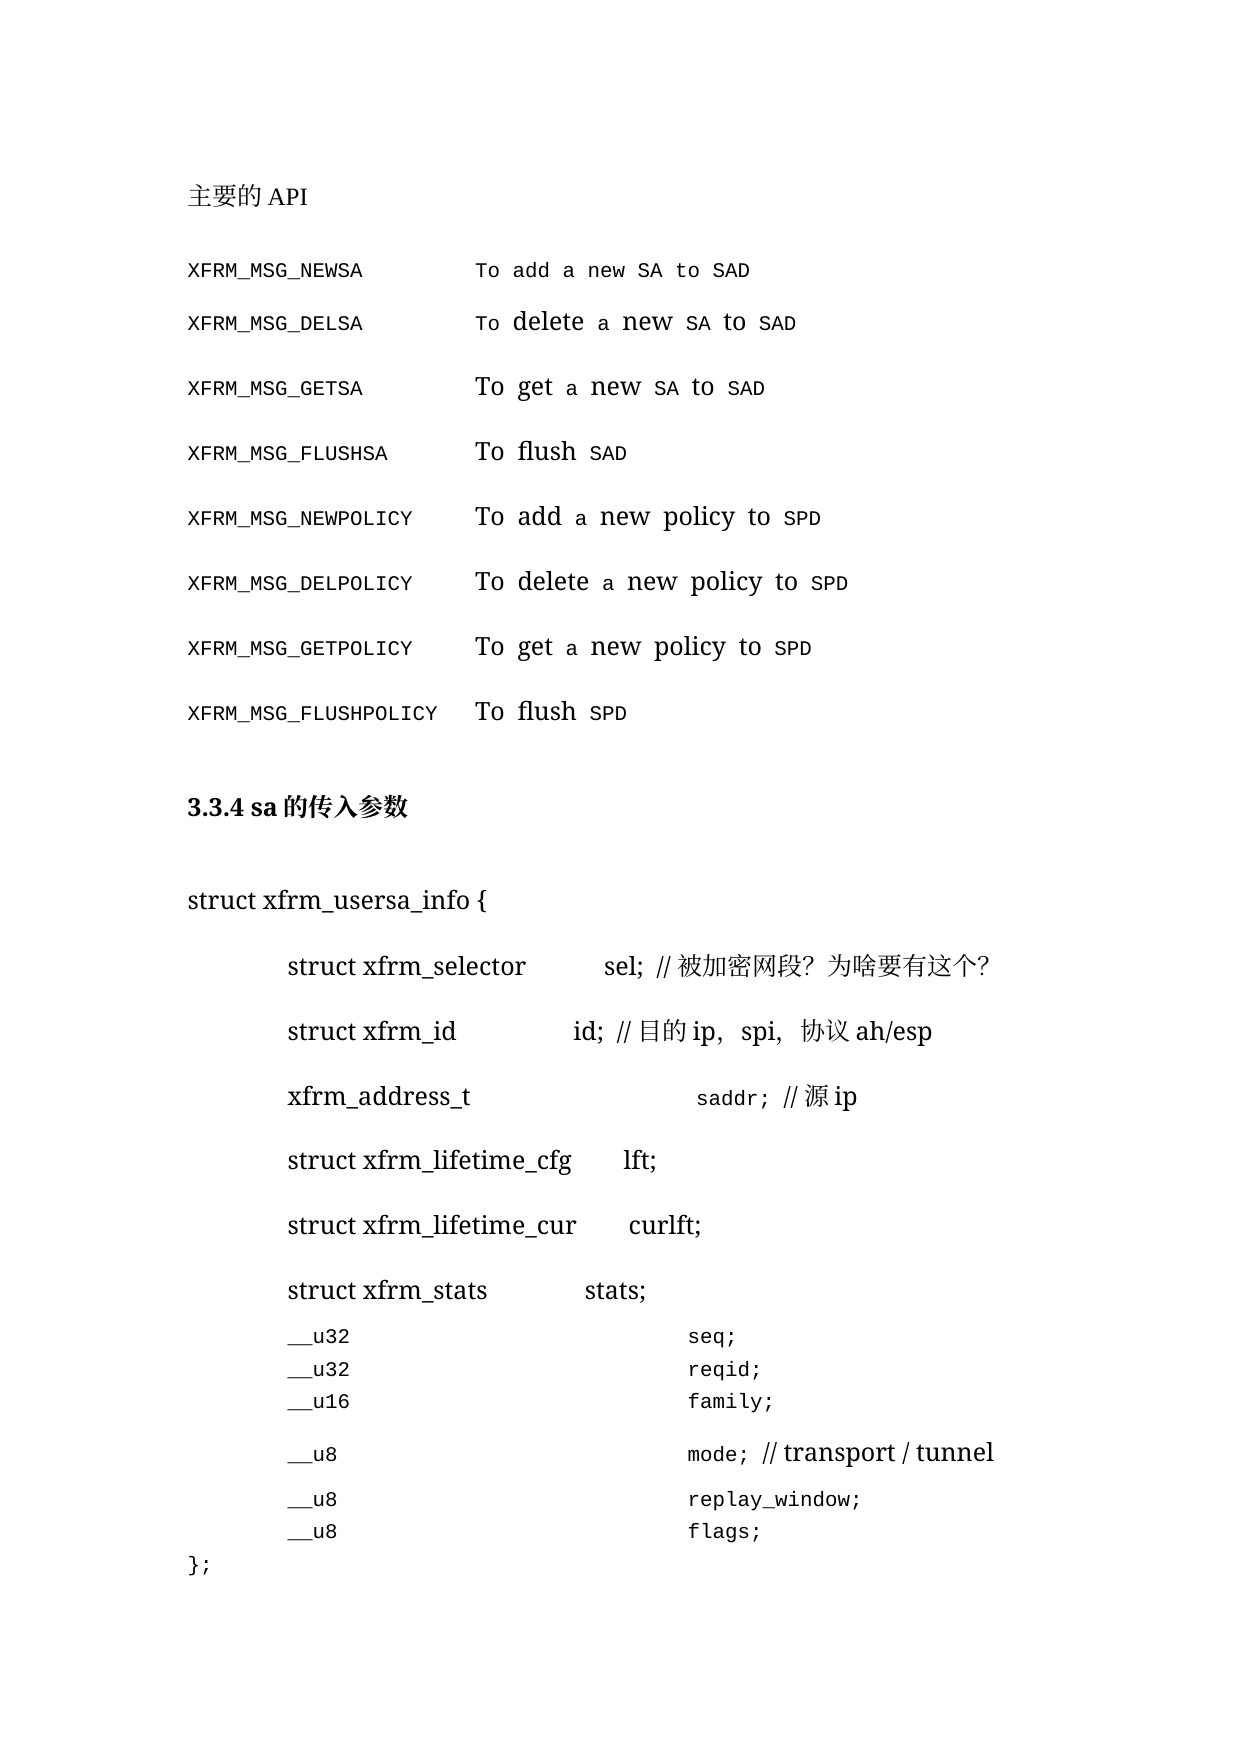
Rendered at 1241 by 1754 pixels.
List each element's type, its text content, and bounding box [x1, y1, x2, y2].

text XFRM_MSG_FLUSHSA To flush SAD [187, 419, 1053, 484]
text XFRM_MSG_NEWSA To add a new SA to SAD [187, 256, 1053, 289]
text }; [187, 1549, 1053, 1582]
text __u8 replay_window; [187, 1484, 1053, 1517]
text XFRM_MSG_NEWPOLICY To add a new policy to SPD [187, 484, 1053, 549]
text 主要的API [187, 162, 1053, 227]
text struct xfrm_stats stats; [187, 1257, 1053, 1322]
text __u32 seq; [187, 1322, 1053, 1354]
text __u16 family; [187, 1387, 1053, 1419]
text xfrm_address_t saddr; // 源ip [187, 1062, 1053, 1127]
text XFRM_MSG_DELPOLICY To delete a new policy to SPD [187, 549, 1053, 614]
text __u8 flags; [187, 1517, 1053, 1549]
text struct xfrm_usersa_info { [187, 867, 1053, 932]
text __u8 mode; // transport / tunnel [187, 1419, 1053, 1484]
text XFRM_MSG_DELSA To delete a new SA to SAD [187, 289, 1053, 354]
text XFRM_MSG_FLUSHPOLICY To flush SPD [187, 679, 1053, 744]
text struct xfrm_selector sel; // 被加密网段？为啥要有这个？ [187, 932, 1053, 997]
subtitle 3.3.4 sa的传入参数 [187, 773, 1053, 838]
text __u32 reqid; [187, 1354, 1053, 1387]
text struct xfrm_lifetime_cfg lft; [187, 1127, 1053, 1192]
text XFRM_MSG_GETSA To get a new SA to SAD [187, 354, 1053, 419]
text XFRM_MSG_GETPOLICY To get a new policy to SPD [187, 614, 1053, 679]
text struct xfrm_id id; // 目的ip，spi，协议ah/esp [187, 997, 1053, 1062]
text struct xfrm_lifetime_cur curlft; [187, 1192, 1053, 1257]
